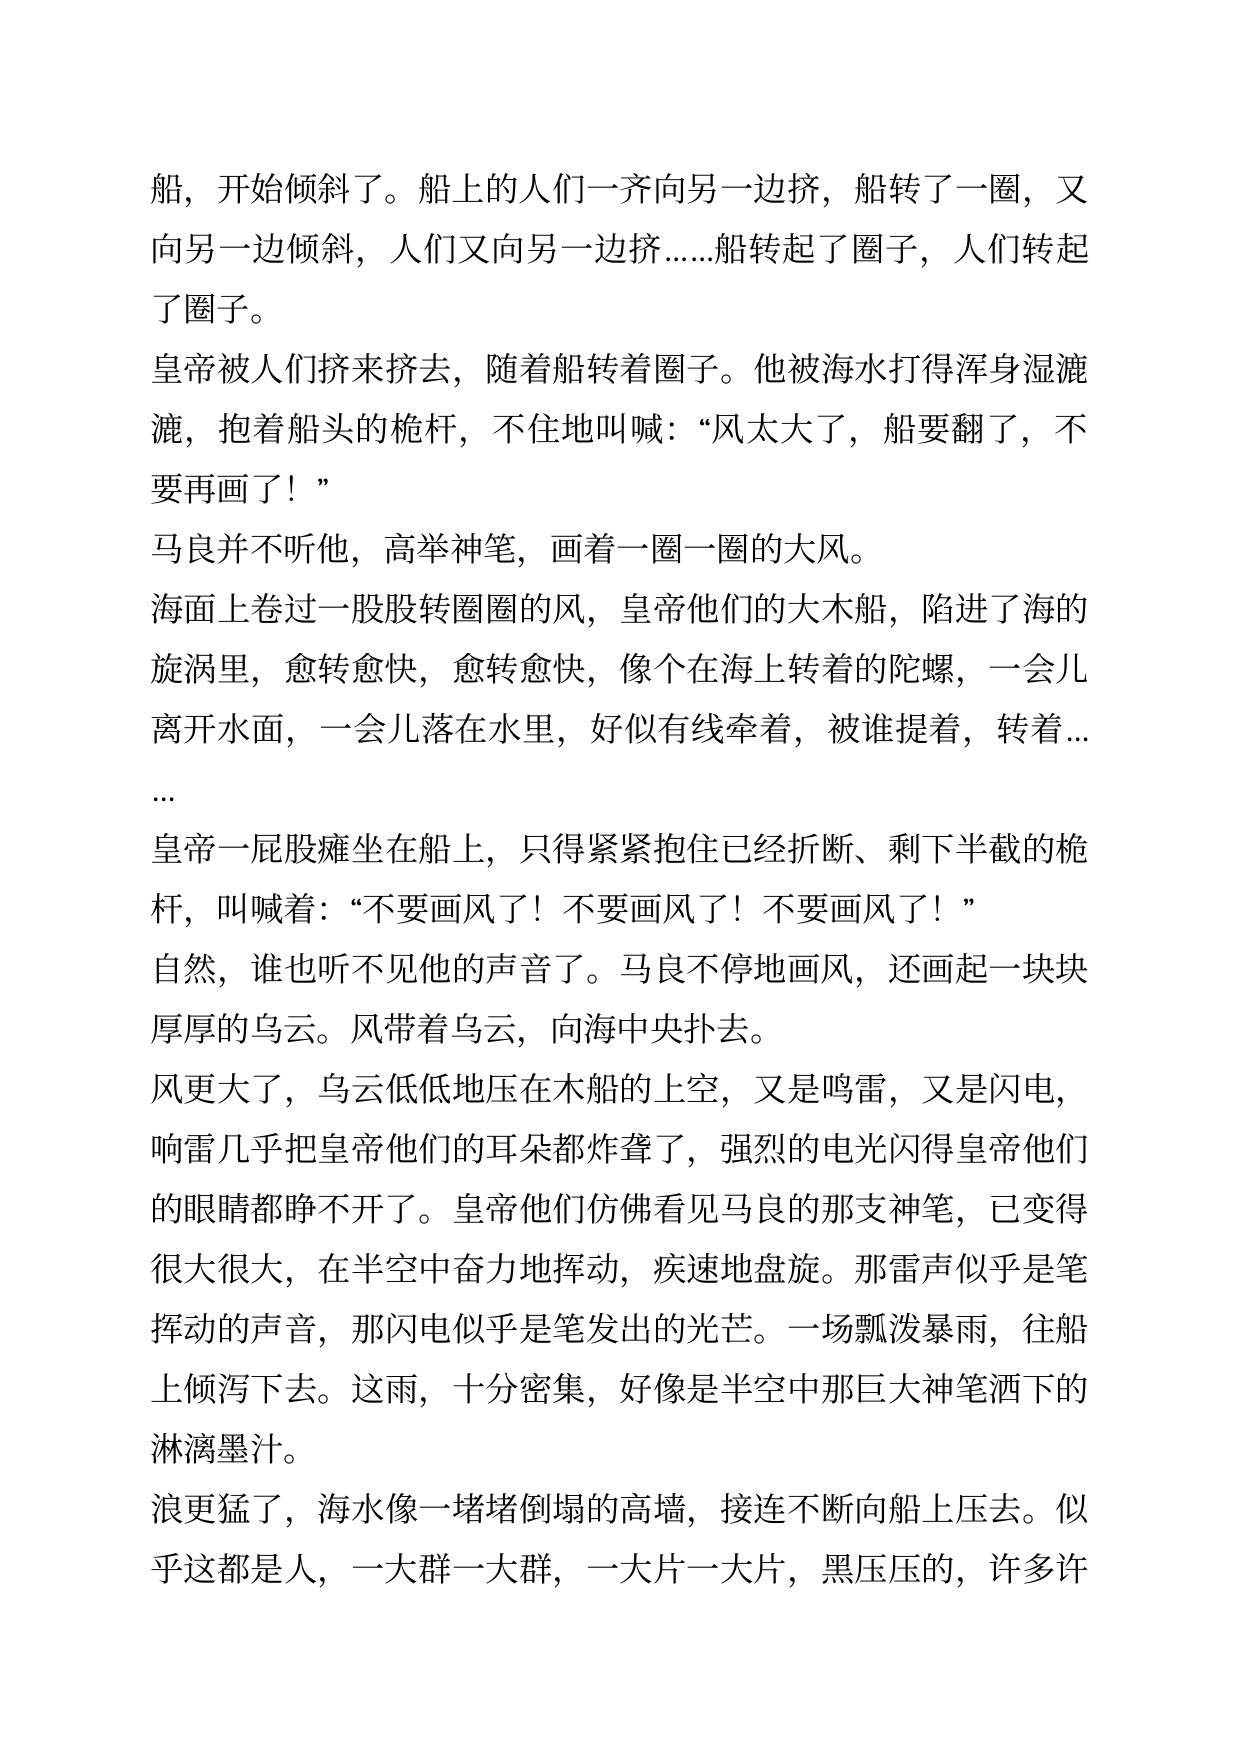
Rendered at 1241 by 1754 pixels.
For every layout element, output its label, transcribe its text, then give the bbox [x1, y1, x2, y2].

text 风更大了，乌云低低地压在木船的上空，又是鸣雷，又是闪电，响雷几乎把皇帝他们的耳朵都炸聋了，强烈的电光闪得皇帝他们的眼睛都睁不开了。皇帝他们仿佛看见马良的那支神笔，已变得很大很大，在半空中奋力地挥动，疾速地盘旋。那雷声似乎是笔挥动的声音，那闪电似乎是笔发出的光芒。一场瓢泼暴雨，往船上倾泻下去。这雨，十分密集，好像是半空中那巨大神笔洒下的淋漓墨汁。 [150, 1050, 1090, 1470]
text 马良并不听他，高举神笔，画着一圈一圈的大风。 [150, 510, 1090, 570]
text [150, 1470, 1090, 1590]
text 海面上卷过一股股转圈圈的风，皇帝他们的大木船，陷进了海的旋涡里，愈转愈快，愈转愈快，像个在海上转着的陀螺，一会儿离开水面，一会儿落在水里，好似有线牵着，被谁提着，转着…… [150, 570, 1090, 810]
text 皇帝被人们挤来挤去，随着船转着圈子。他被海水打得浑身湿漉漉，抱着船头的桅杆，不住地叫喊：“风太大了，船要翻了，不要再画了！” [150, 330, 1090, 510]
text 皇帝一屁股瘫坐在船上，只得紧紧抱住已经折断、剩下半截的桅杆，叫喊着：“不要画风了！不要画风了！不要画风了！” [150, 810, 1090, 930]
text 船，开始倾斜了。船上的人们一齐向另一边挤，船转了一圈，又向另一边倾斜，人们又向另一边挤……船转起了圈子，人们转起了圈子。 [150, 150, 1090, 330]
text 自然，谁也听不见他的声音了。马良不停地画风，还画起一块块厚厚的乌云。风带着乌云，向海中央扑去。 [150, 930, 1090, 1050]
